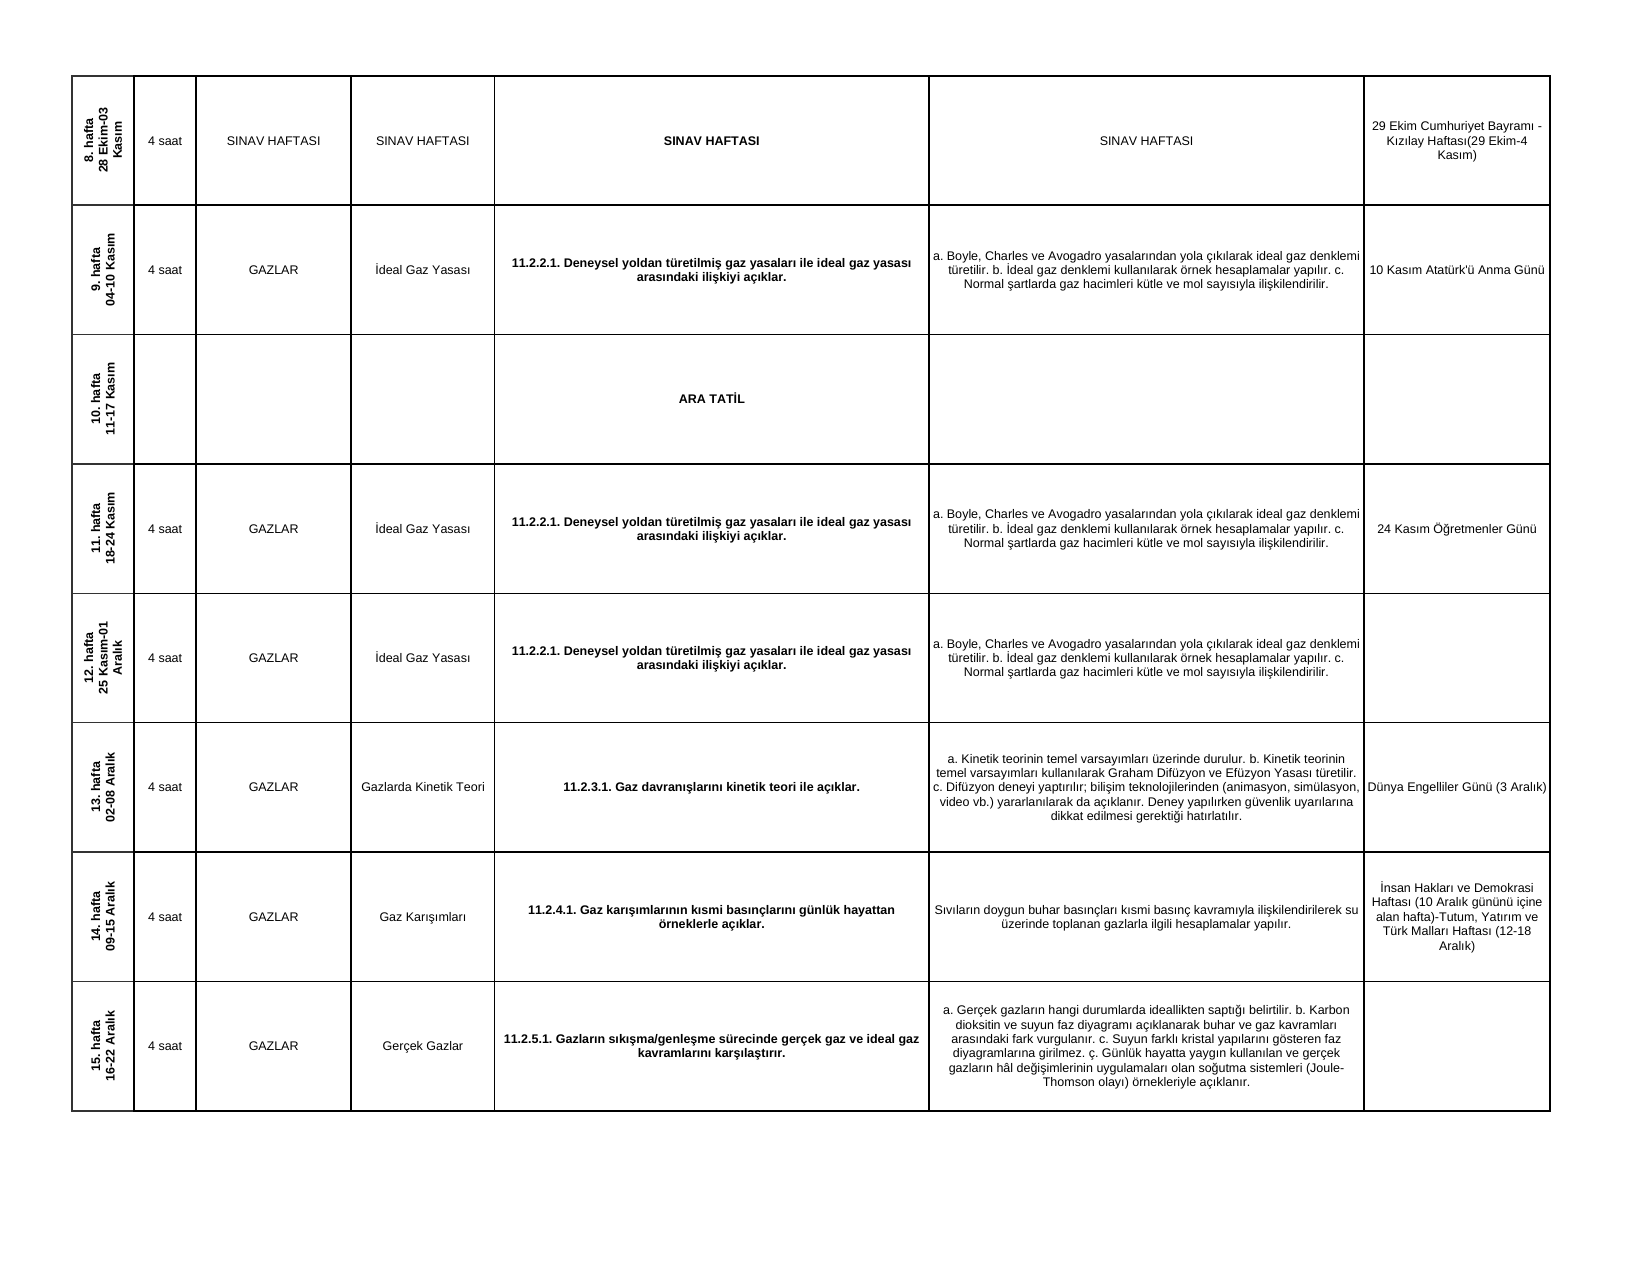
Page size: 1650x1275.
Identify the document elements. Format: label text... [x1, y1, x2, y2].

table_cell Gazlarda Kinetik Teori [352, 723, 494, 851]
table_cell Gerçek Gazlar [352, 982, 494, 1110]
table_cell 4 saat [135, 723, 195, 851]
table_cell GAZLAR [197, 206, 350, 334]
table_cell [1365, 982, 1549, 1110]
table_cell 11.2.3.1. Gaz davranışlarını kinetik teori ile açıklar. [495, 723, 928, 851]
table_cell 11.2.2.1. Deneysel yoldan türetilmiş gaz yasaları ile ideal gaz yasası arasındaki ilişkiyi açıklar. [495, 594, 928, 722]
table_cell GAZLAR [197, 594, 350, 722]
table_cell GAZLAR [197, 853, 350, 981]
table_cell 11.2.2.1. Deneysel yoldan türetilmiş gaz yasaları ile ideal gaz yasası arasındaki ilişkiyi açıklar. [495, 465, 928, 592]
table_cell 4 saat [135, 206, 195, 334]
table_cell [135, 335, 195, 463]
table_cell a. Gerçek gazların hangi durumlarda ideallikten saptığı belirtilir. b. Karbon dioksitin ve suyun faz diyagramı açıklanarak buhar ve gaz kavramları arasındaki fark vurgulanır. c. Suyun farklı kristal yapılarını gösteren faz diyagramlarına girilmez. ç. Günlük hayatta yaygın kullanılan ve gerçek gazların hâl değişimlerinin uygulamaları olan soğutma sistemleri (Joule-Thomson olayı) örnekleriyle açıklanır. [930, 982, 1363, 1110]
table_cell 4 saat [135, 853, 195, 981]
table_cell 11. hafta 18-24 Kasım [73, 465, 133, 592]
table_cell 8. hafta 28 Ekim-03 Kasım [73, 77, 133, 204]
table_cell a. Kinetik teorinin temel varsayımları üzerinde durulur. b. Kinetik teorinin temel varsayımları kullanılarak Graham Difüzyon ve Efüzyon Yasası türetilir. c. Difüzyon deneyi yaptırılır; bilişim teknolojilerinden (animasyon, simülasyon, video vb.) yararlanılarak da açıklanır. Deney yapılırken güvenlik uyarılarına dikkat edilmesi gerektiği hatırlatılır. [930, 723, 1363, 851]
table_cell 9. hafta 04-10 Kasım [73, 206, 133, 334]
table_cell a. Boyle, Charles ve Avogadro yasalarından yola çıkılarak ideal gaz denklemi türetilir. b. İdeal gaz denklemi kullanılarak örnek hesaplamalar yapılır. c. Normal şartlarda gaz hacimleri kütle ve mol sayısıyla ilişkilendirilir. [930, 465, 1363, 592]
table_cell 29 Ekim Cumhuriyet Bayramı - Kızılay Haftası(29 Ekim-4 Kasım) [1365, 77, 1549, 204]
table_cell [1365, 335, 1549, 463]
table_cell 4 saat [135, 594, 195, 722]
table_cell Sıvıların doygun buhar basınçları kısmi basınç kavramıyla ilişkilendirilerek su üzerinde toplanan gazlarla ilgili hesaplamalar yapılır. [930, 853, 1363, 981]
table_cell [1365, 594, 1549, 722]
table_cell GAZLAR [197, 982, 350, 1110]
table_cell GAZLAR [197, 465, 350, 592]
table_cell [352, 335, 494, 463]
table_cell 4 saat [135, 982, 195, 1110]
table_cell 12. hafta 25 Kasım-01 Aralık [73, 594, 133, 722]
table_cell İnsan Hakları ve Demokrasi Haftası (10 Aralık gününü içine alan hafta)-Tutum, Yatırım ve Türk Malları Haftası (12-18 Aralık) [1365, 853, 1549, 981]
table_cell SINAV HAFTASI [930, 77, 1363, 204]
table_cell 10. hafta 11-17 Kasım [73, 335, 133, 463]
table_cell 15. hafta 16-22 Aralık [73, 982, 133, 1110]
table_cell 24 Kasım Öğretmenler Günü [1365, 465, 1549, 592]
table_cell 13. hafta 02-08 Aralık [73, 723, 133, 851]
table_cell 11.2.2.1. Deneysel yoldan türetilmiş gaz yasaları ile ideal gaz yasası arasındaki ilişkiyi açıklar. [495, 206, 928, 334]
table_cell 4 saat [135, 77, 195, 204]
table_cell GAZLAR [197, 723, 350, 851]
table_cell SINAV HAFTASI [352, 77, 494, 204]
table_cell [930, 335, 1363, 463]
table_cell SINAV HAFTASI [495, 77, 928, 204]
table_cell 14. hafta 09-15 Aralık [73, 853, 133, 981]
table_cell 4 saat [135, 465, 195, 592]
table_cell İdeal Gaz Yasası [352, 594, 494, 722]
table_cell Gaz Karışımları [352, 853, 494, 981]
table_cell İdeal Gaz Yasası [352, 206, 494, 334]
table_cell [197, 335, 350, 463]
table_cell a. Boyle, Charles ve Avogadro yasalarından yola çıkılarak ideal gaz denklemi türetilir. b. İdeal gaz denklemi kullanılarak örnek hesaplamalar yapılır. c. Normal şartlarda gaz hacimleri kütle ve mol sayısıyla ilişkilendirilir. [930, 206, 1363, 334]
table_cell İdeal Gaz Yasası [352, 465, 494, 592]
table_cell ARA TATİL [495, 335, 928, 463]
table_cell 11.2.5.1. Gazların sıkışma/genleşme sürecinde gerçek gaz ve ideal gaz kavramlarını karşılaştırır. [495, 982, 928, 1110]
table_cell Dünya Engelliler Günü (3 Aralık) [1365, 723, 1549, 851]
table_cell SINAV HAFTASI [197, 77, 350, 204]
table_cell 10 Kasım Atatürk'ü Anma Günü [1365, 206, 1549, 334]
table_cell a. Boyle, Charles ve Avogadro yasalarından yola çıkılarak ideal gaz denklemi türetilir. b. İdeal gaz denklemi kullanılarak örnek hesaplamalar yapılır. c. Normal şartlarda gaz hacimleri kütle ve mol sayısıyla ilişkilendirilir. [930, 594, 1363, 722]
table_cell 11.2.4.1. Gaz karışımlarının kısmi basınçlarını günlük hayattan örneklerle açıklar. [495, 853, 928, 981]
